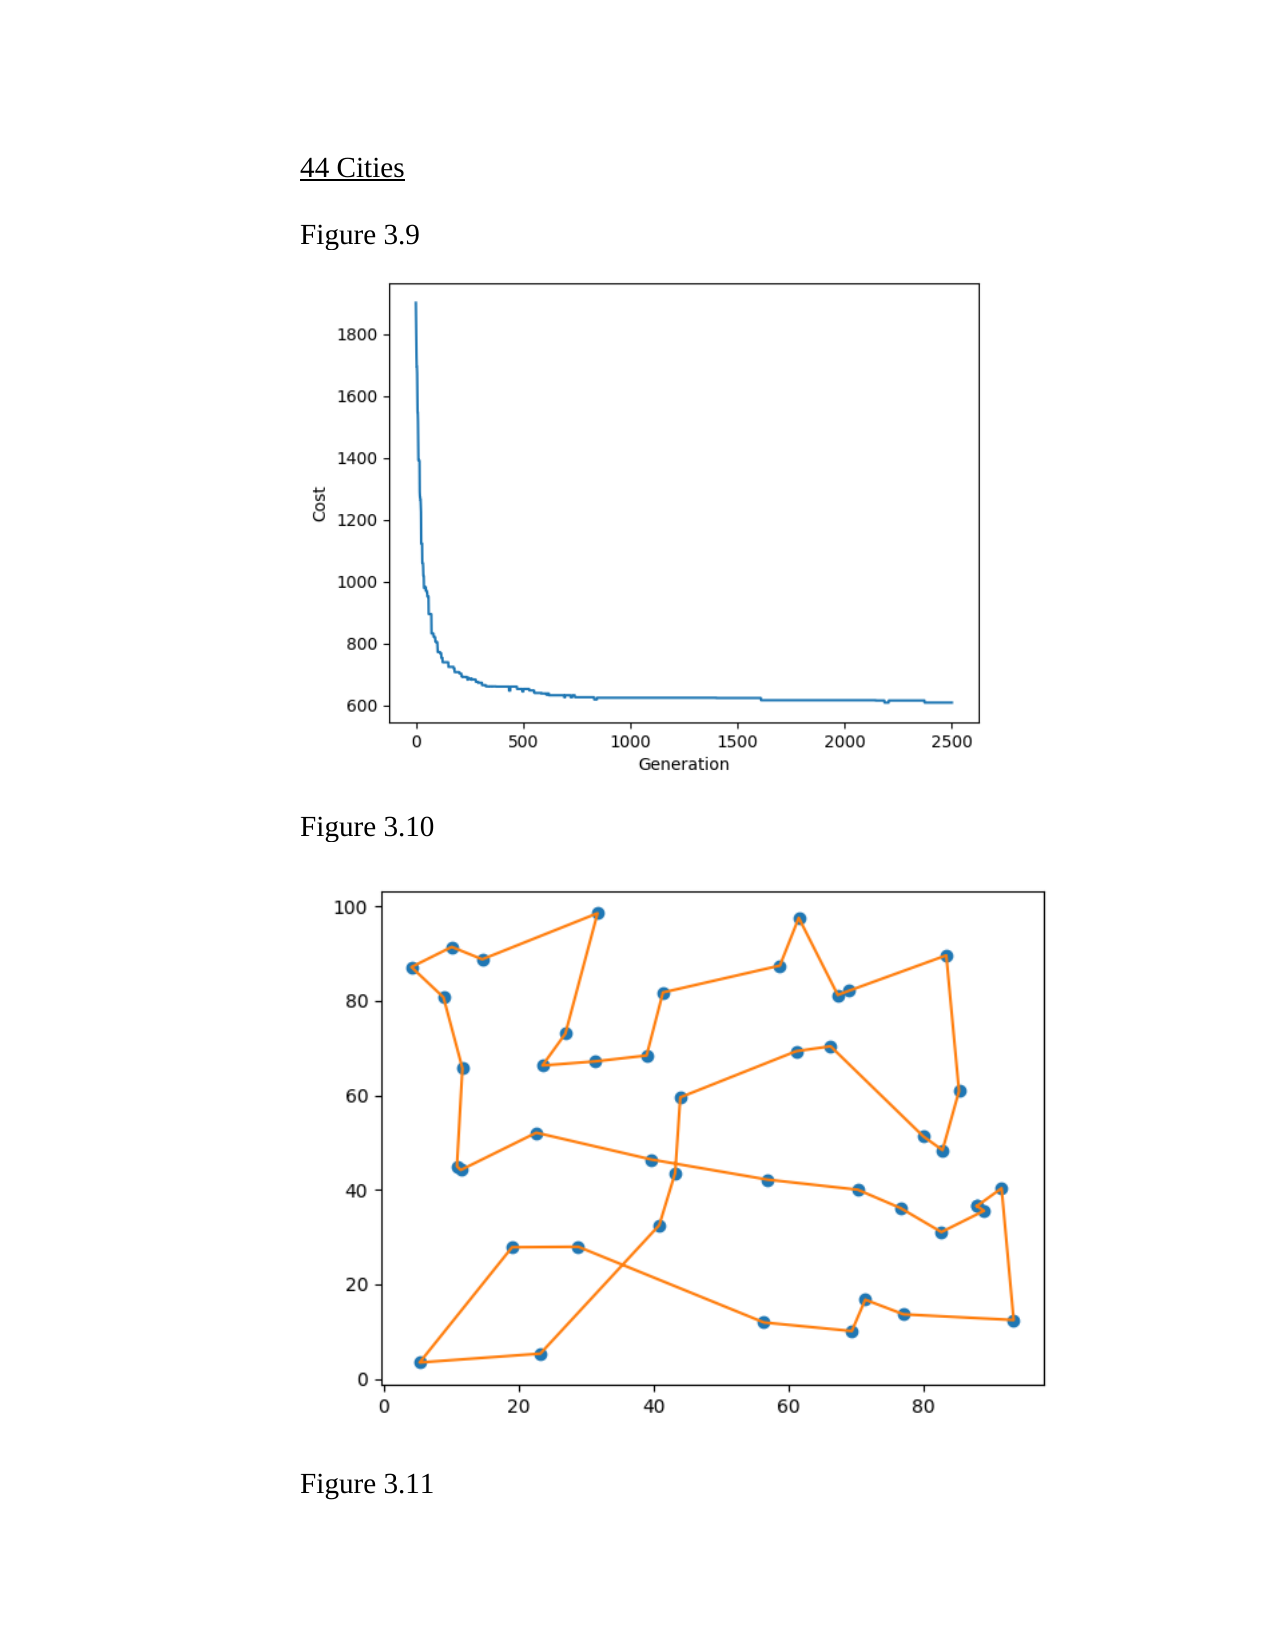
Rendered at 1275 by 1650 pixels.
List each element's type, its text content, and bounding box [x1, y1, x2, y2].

picture [300, 250, 1018, 776]
text 44 Cities [231, 150, 1125, 183]
text Figure 3.11 [231, 1466, 1125, 1500]
text Figure 3.9 [231, 217, 1125, 251]
picture [300, 842, 1072, 1433]
text Figure 3.10 [231, 809, 1125, 843]
